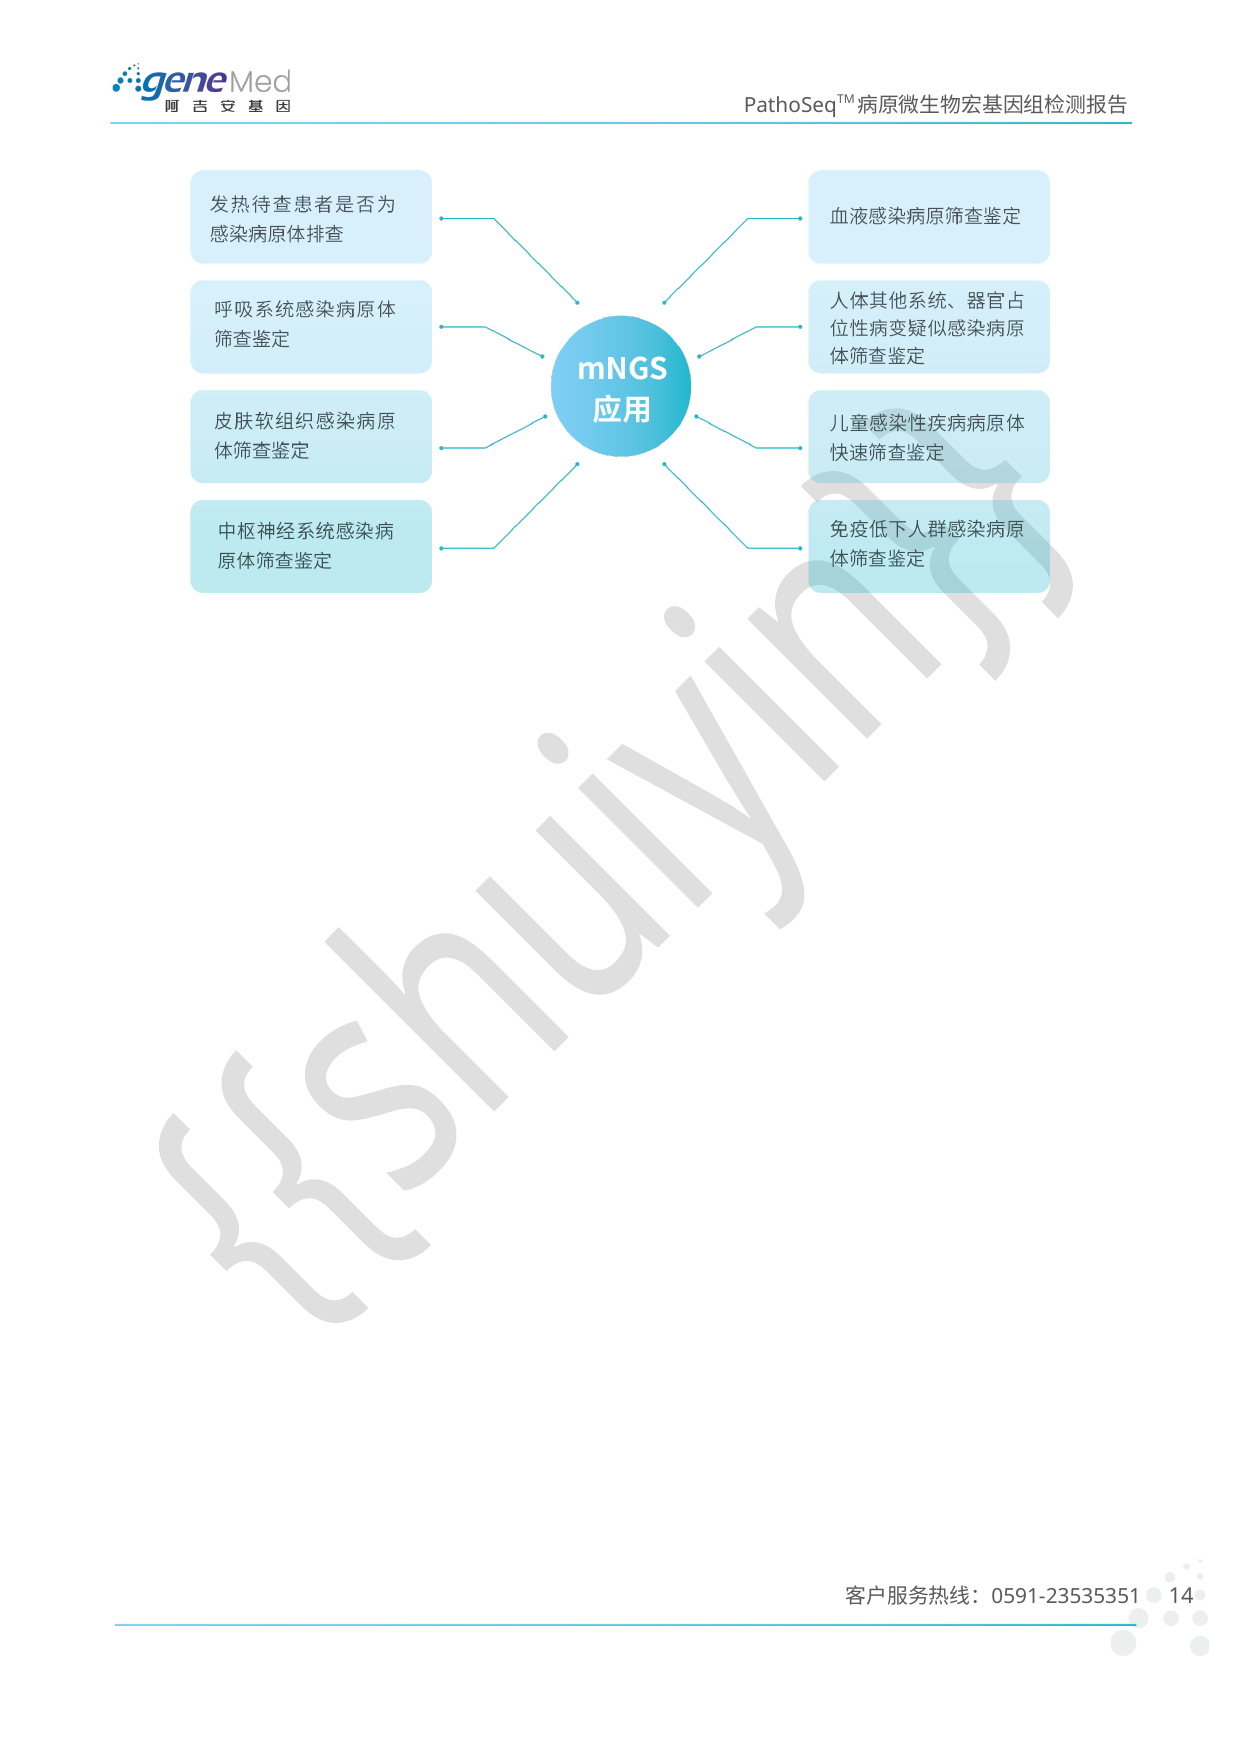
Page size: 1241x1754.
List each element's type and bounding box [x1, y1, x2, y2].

picture [110, 117, 1132, 124]
picture [112, 63, 290, 112]
picture [114, 1559, 1210, 1656]
picture [190, 170, 1050, 593]
